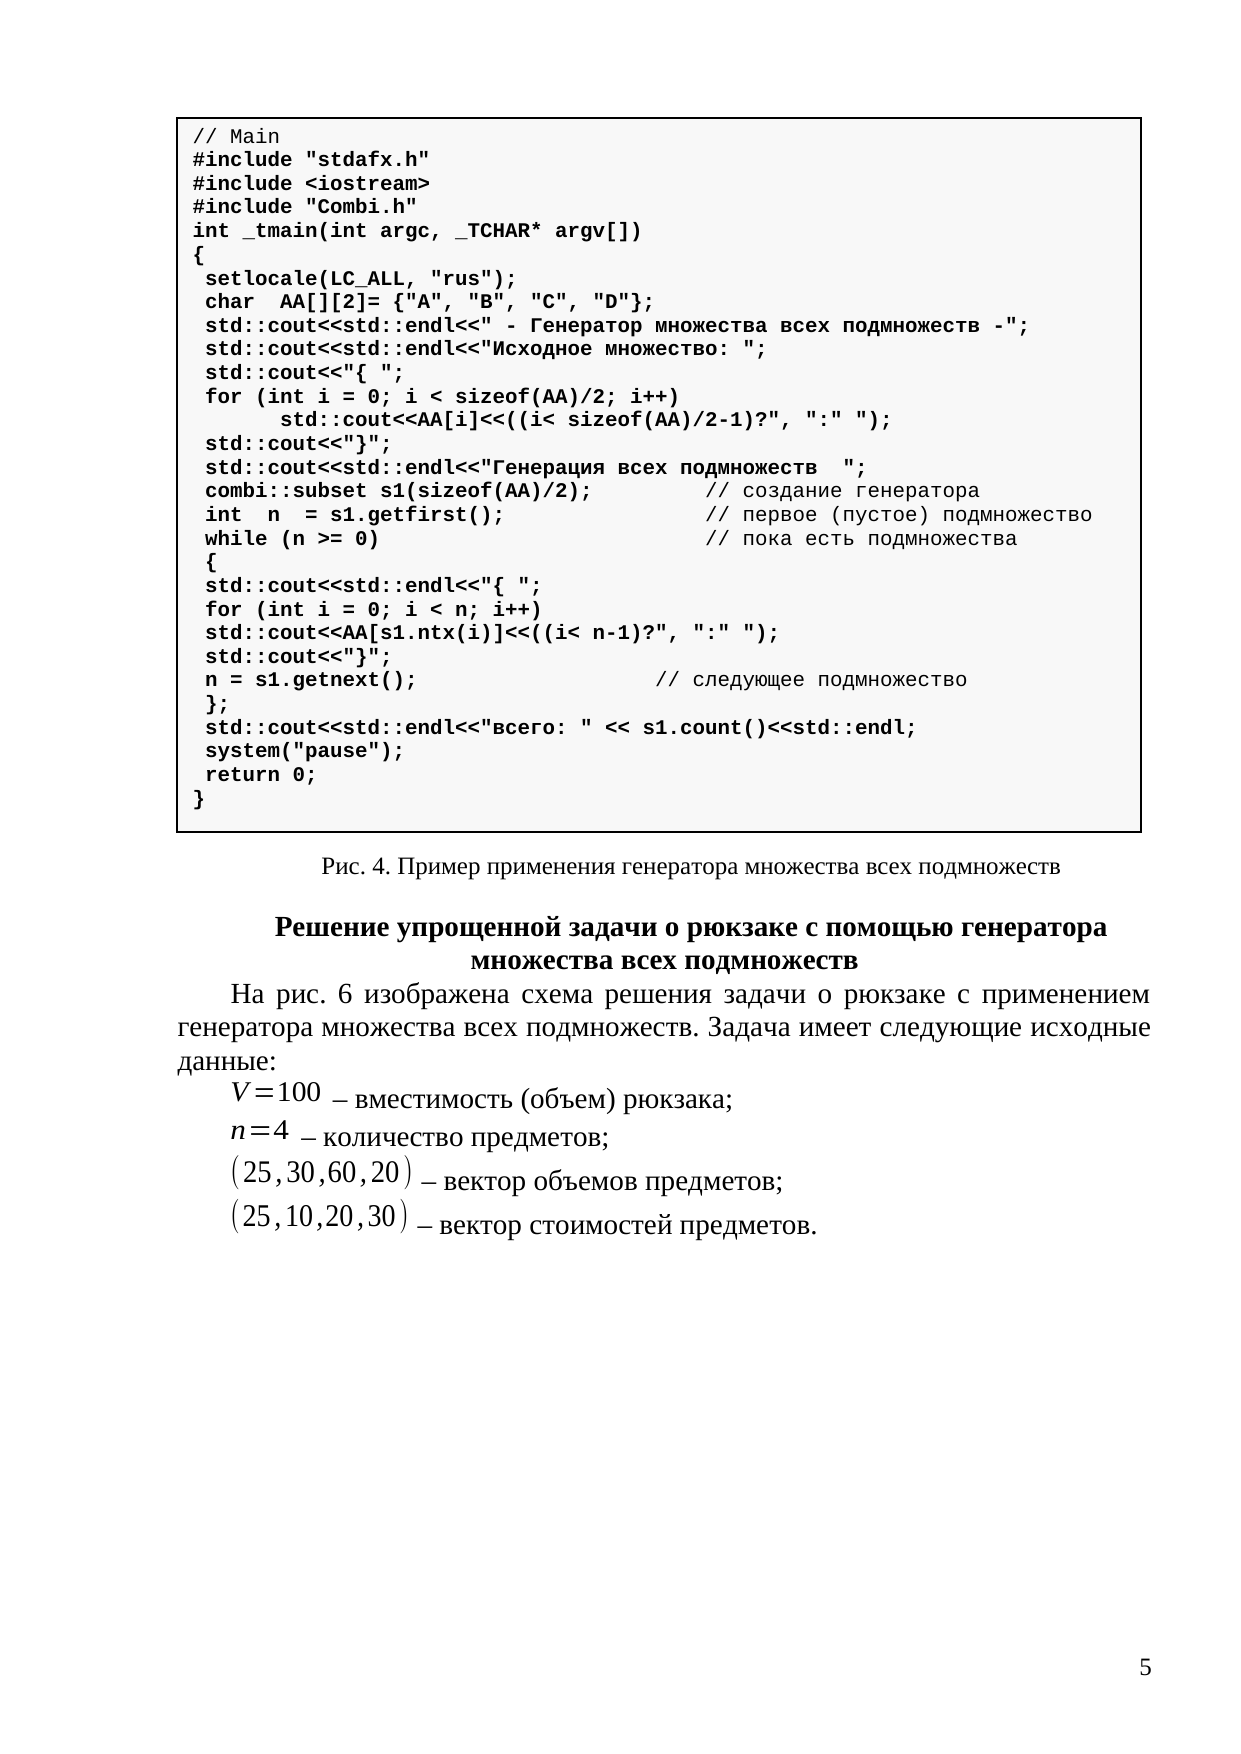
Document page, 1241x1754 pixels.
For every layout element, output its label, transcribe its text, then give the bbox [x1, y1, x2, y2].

text Рис. 4. Пример применения генератора множества всех подмножеств [177, 851, 1152, 880]
text – вместимость (объем) рюкзака; [177, 1077, 1152, 1114]
text – количество предметов; [177, 1114, 1152, 1152]
text На рис. 6 изображена схема решения задачи о рюкзаке с применением генератора множества всех подмножеств. Задача имеет следующие исходные данные: [177, 976, 1152, 1077]
text Решение упрощенной задачи о рюкзаке с помощью генератора множества всех подмножеств [177, 909, 1152, 976]
text – вектор стоимостей предметов. [177, 1197, 1152, 1241]
text – вектор объемов предметов; [177, 1152, 1152, 1197]
